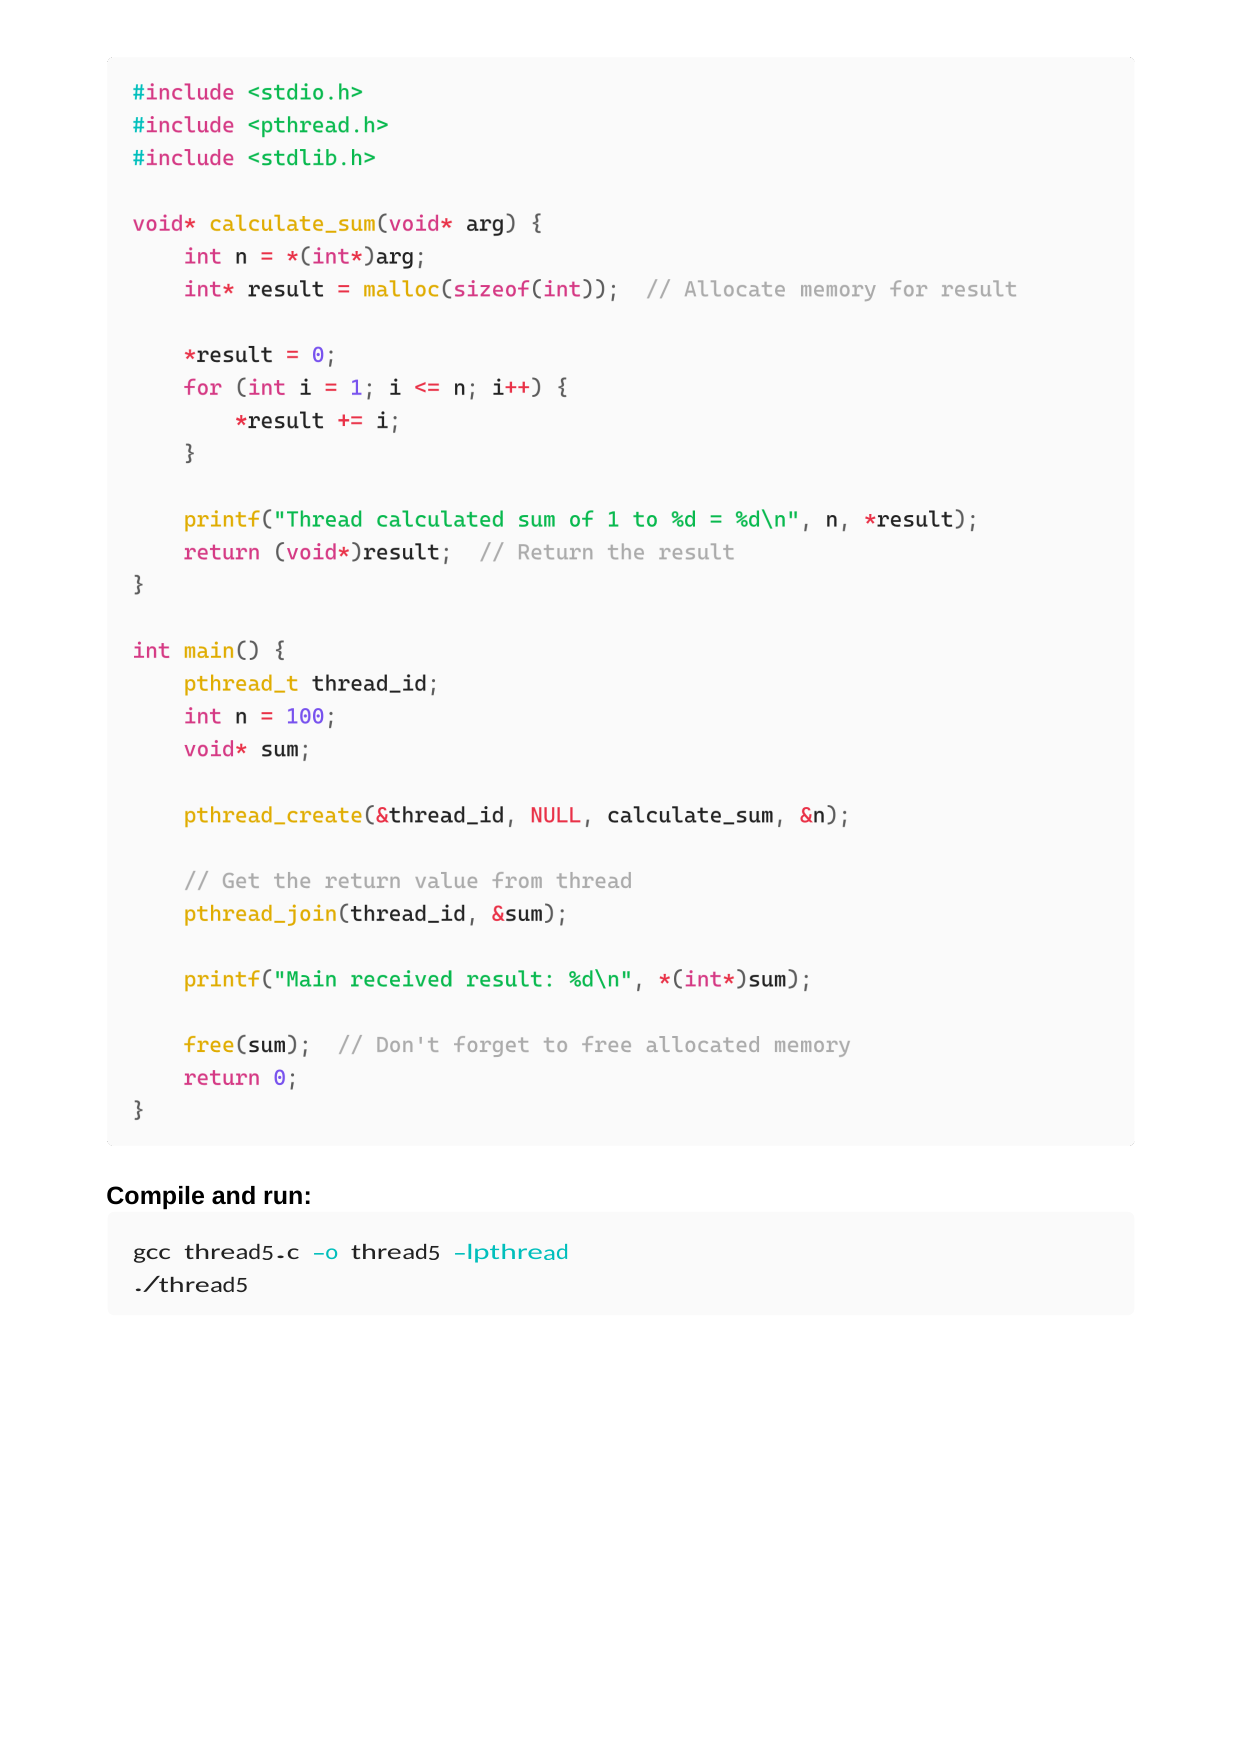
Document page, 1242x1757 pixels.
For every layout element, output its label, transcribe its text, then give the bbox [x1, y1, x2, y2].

text Compile and run: [106, 1181, 1122, 1210]
picture [107, 57, 1135, 1146]
